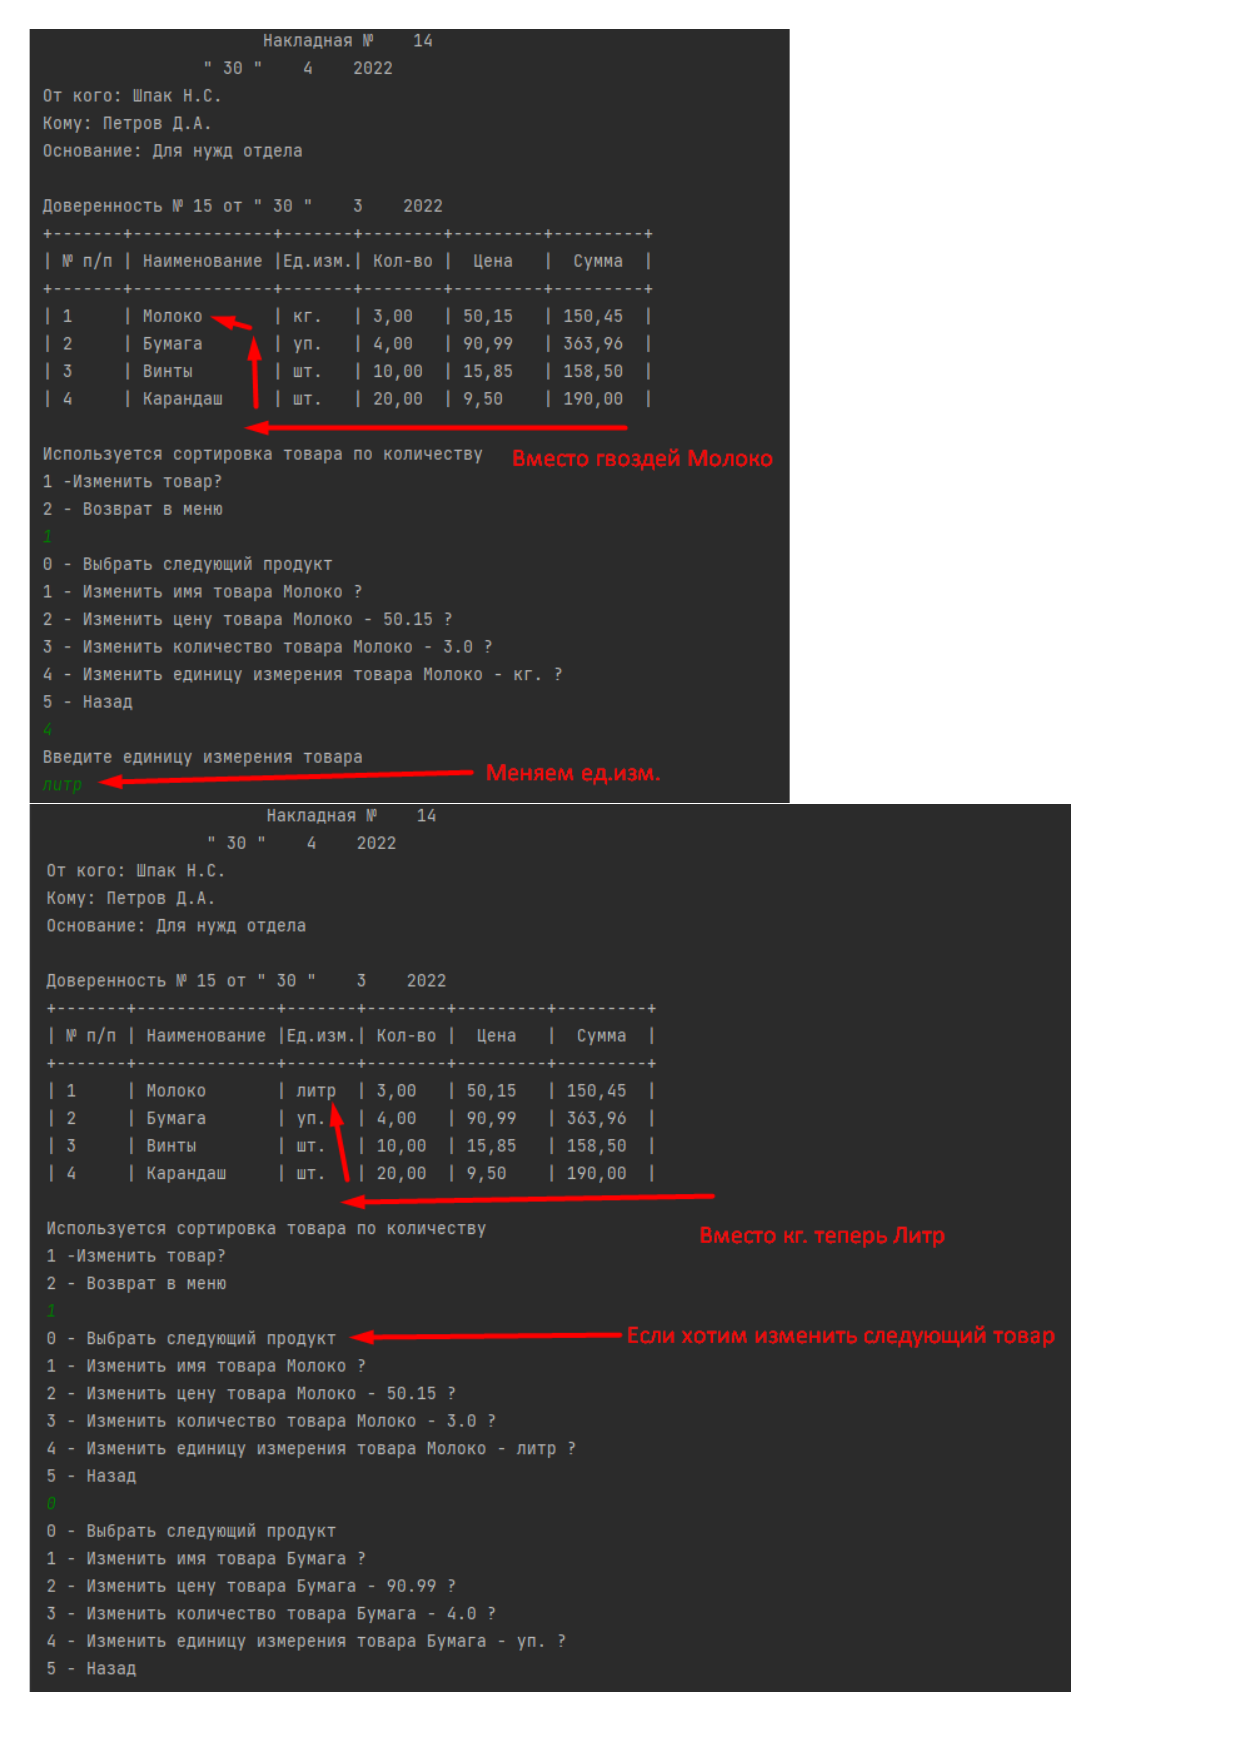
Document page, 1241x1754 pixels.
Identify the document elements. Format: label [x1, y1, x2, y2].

picture [29, 804, 1071, 1692]
picture [29, 29, 790, 803]
